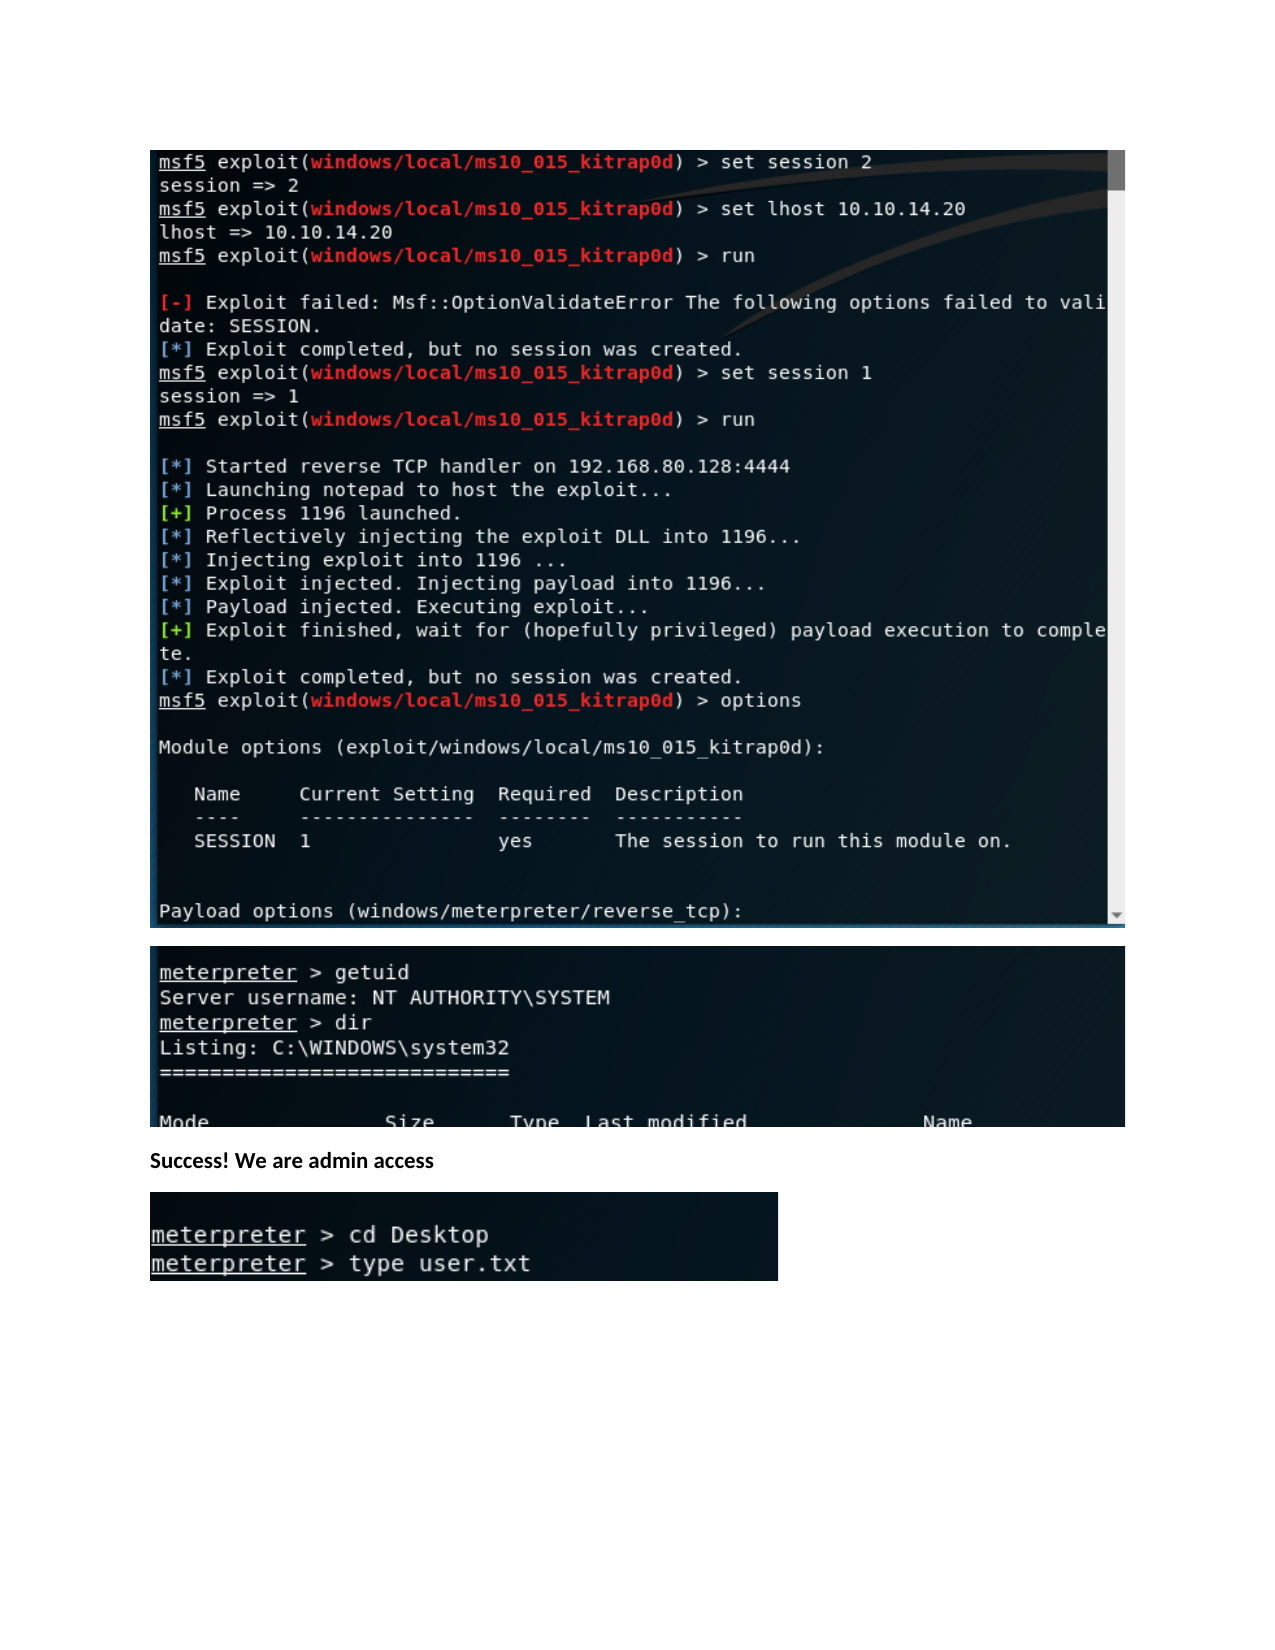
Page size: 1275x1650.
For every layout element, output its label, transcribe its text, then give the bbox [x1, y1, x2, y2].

text Success! We are admin access [150, 1146, 1125, 1174]
picture [150, 150, 1125, 928]
picture [150, 1192, 779, 1281]
picture [150, 946, 1125, 1127]
